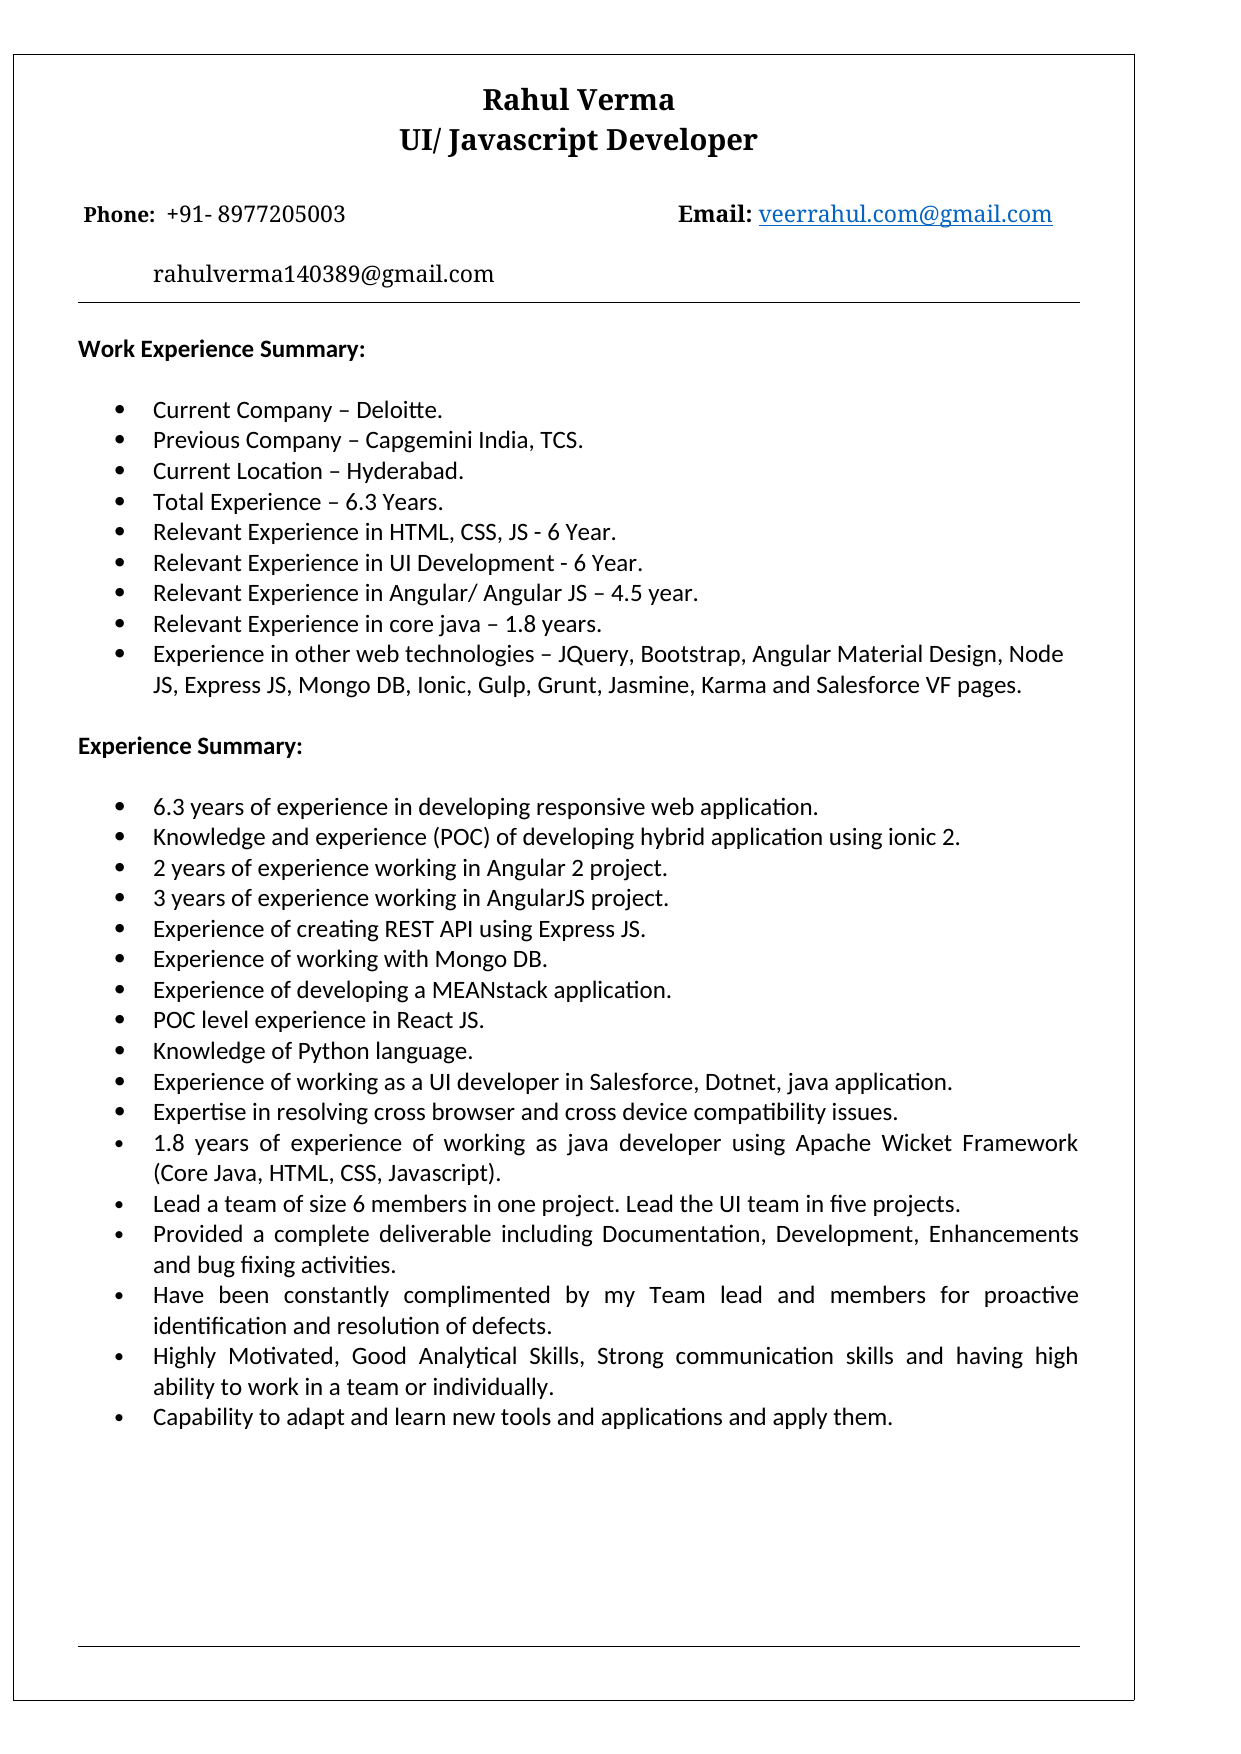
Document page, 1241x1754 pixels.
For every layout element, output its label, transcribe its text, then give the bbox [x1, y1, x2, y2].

list Knowledge of Python language. [115, 1035, 1080, 1066]
list 2 years of experience working in Angular 2 project. [115, 852, 1080, 882]
list 1.8 years of experience of working as java developer using Apache Wicket Framework (Core Java, HTML, CSS, Javascript). [115, 1127, 1080, 1188]
list Relevant Experience in UI Development - 6 Year. [115, 547, 1080, 577]
list Experience of developing a MEANstack application. [115, 974, 1080, 1004]
list Total Experience – 6.3 Years. [115, 486, 1080, 516]
list Knowledge and experience (POC) of developing hybrid application using ionic 2. [115, 821, 1080, 852]
list Have been constantly complimented by my Team lead and members for proactive identification and resolution of defects. [115, 1279, 1080, 1340]
list Experience of creating REST API using Express JS. [115, 913, 1080, 943]
list Expertise in resolving cross browser and cross device compatibility issues. [115, 1096, 1080, 1127]
list Current Company – Deloitte. [115, 394, 1080, 425]
text Experience Summary: [78, 730, 1080, 760]
list 3 years of experience working in AngularJS project. [115, 882, 1080, 913]
list Capability to adapt and learn new tools and applications and apply them. [115, 1401, 1080, 1432]
list Lead a team of size 6 members in one project. Lead the UI team in five projects. [115, 1188, 1080, 1218]
list POC level experience in React JS. [115, 1004, 1080, 1035]
list Previous Company – Capgemini India, TCS. [115, 425, 1080, 455]
list Relevant Experience in core java – 1.8 years. [115, 608, 1080, 638]
list Experience in other web technologies – JQuery, Bootstrap, Angular Material Design, Node JS, Express JS, Mongo DB, Ionic, Gulp, Grunt, Jasmine, Karma and Salesforce VF pages. [115, 638, 1080, 699]
list Highly Motivated, Good Analytical Skills, Strong communication skills and having high ability to work in a team or individually. [115, 1340, 1080, 1401]
list Current Location – Hyderabad. [115, 455, 1080, 486]
list Provided a complete deliverable including Documentation, Development, Enhancements and bug fixing activities. [115, 1218, 1080, 1279]
list Experience of working with Mongo DB. [115, 943, 1080, 974]
list Experience of working as a UI developer in Salesforce, Dotnet, java application. [115, 1066, 1080, 1096]
text Work Experience Summary: [78, 333, 1080, 364]
list 6.3 years of experience in developing responsive web application. [115, 791, 1080, 821]
list Relevant Experience in HTML, CSS, JS - 6 Year. [115, 516, 1080, 547]
list Relevant Experience in Angular/ Angular JS – 4.5 year. [115, 577, 1080, 608]
